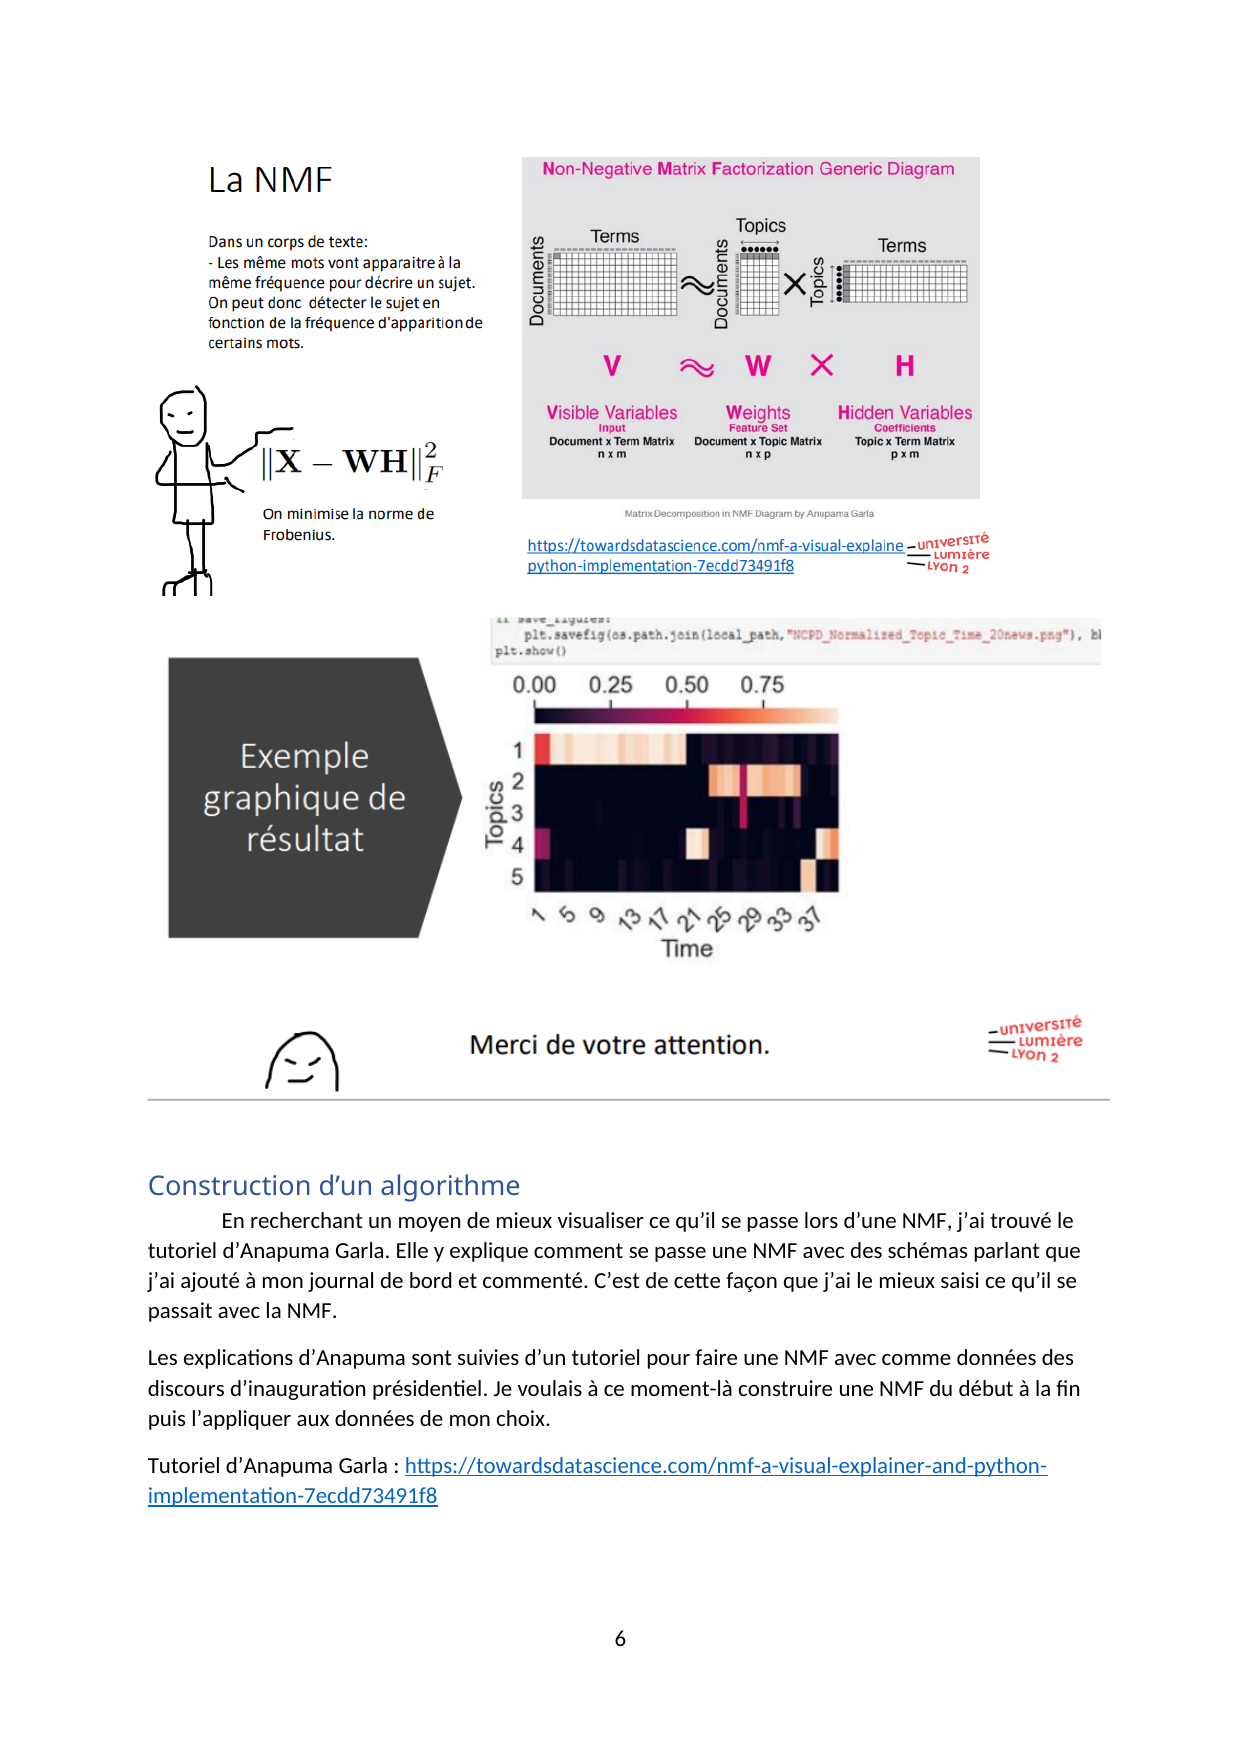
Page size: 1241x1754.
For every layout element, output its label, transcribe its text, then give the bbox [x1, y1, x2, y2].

picture [147, 597, 1110, 1101]
subtitle Construction d’un algorithme [148, 1166, 1093, 1203]
picture [147, 147, 990, 596]
text Tutoriel d’Anapuma Garla : https://towardsdatascience.com/nmf-a-visual-explainer-and-python-implementation-7ecdd73491f8 [148, 1451, 1093, 1509]
text En recherchant un moyen de mieux visualiser ce qu’il se passe lors d’une NMF, j’ai trouvé le tutoriel d’Anapuma Garla. Elle y explique comment se passe une NMF avec des schémas parlant que j’ai ajouté à mon journal de bord et commenté. C’est de cette façon que j’ai le mieux saisi ce qu’il se passait avec la NMF. [148, 1206, 1093, 1324]
text Les explications d’Anapuma sont suivies d’un tutoriel pour faire une NMF avec comme données des discours d’inauguration présidentiel. Je voulais à ce moment-là construire une NMF du début à la fin puis l’appliquer aux données de mon choix. [148, 1343, 1093, 1432]
